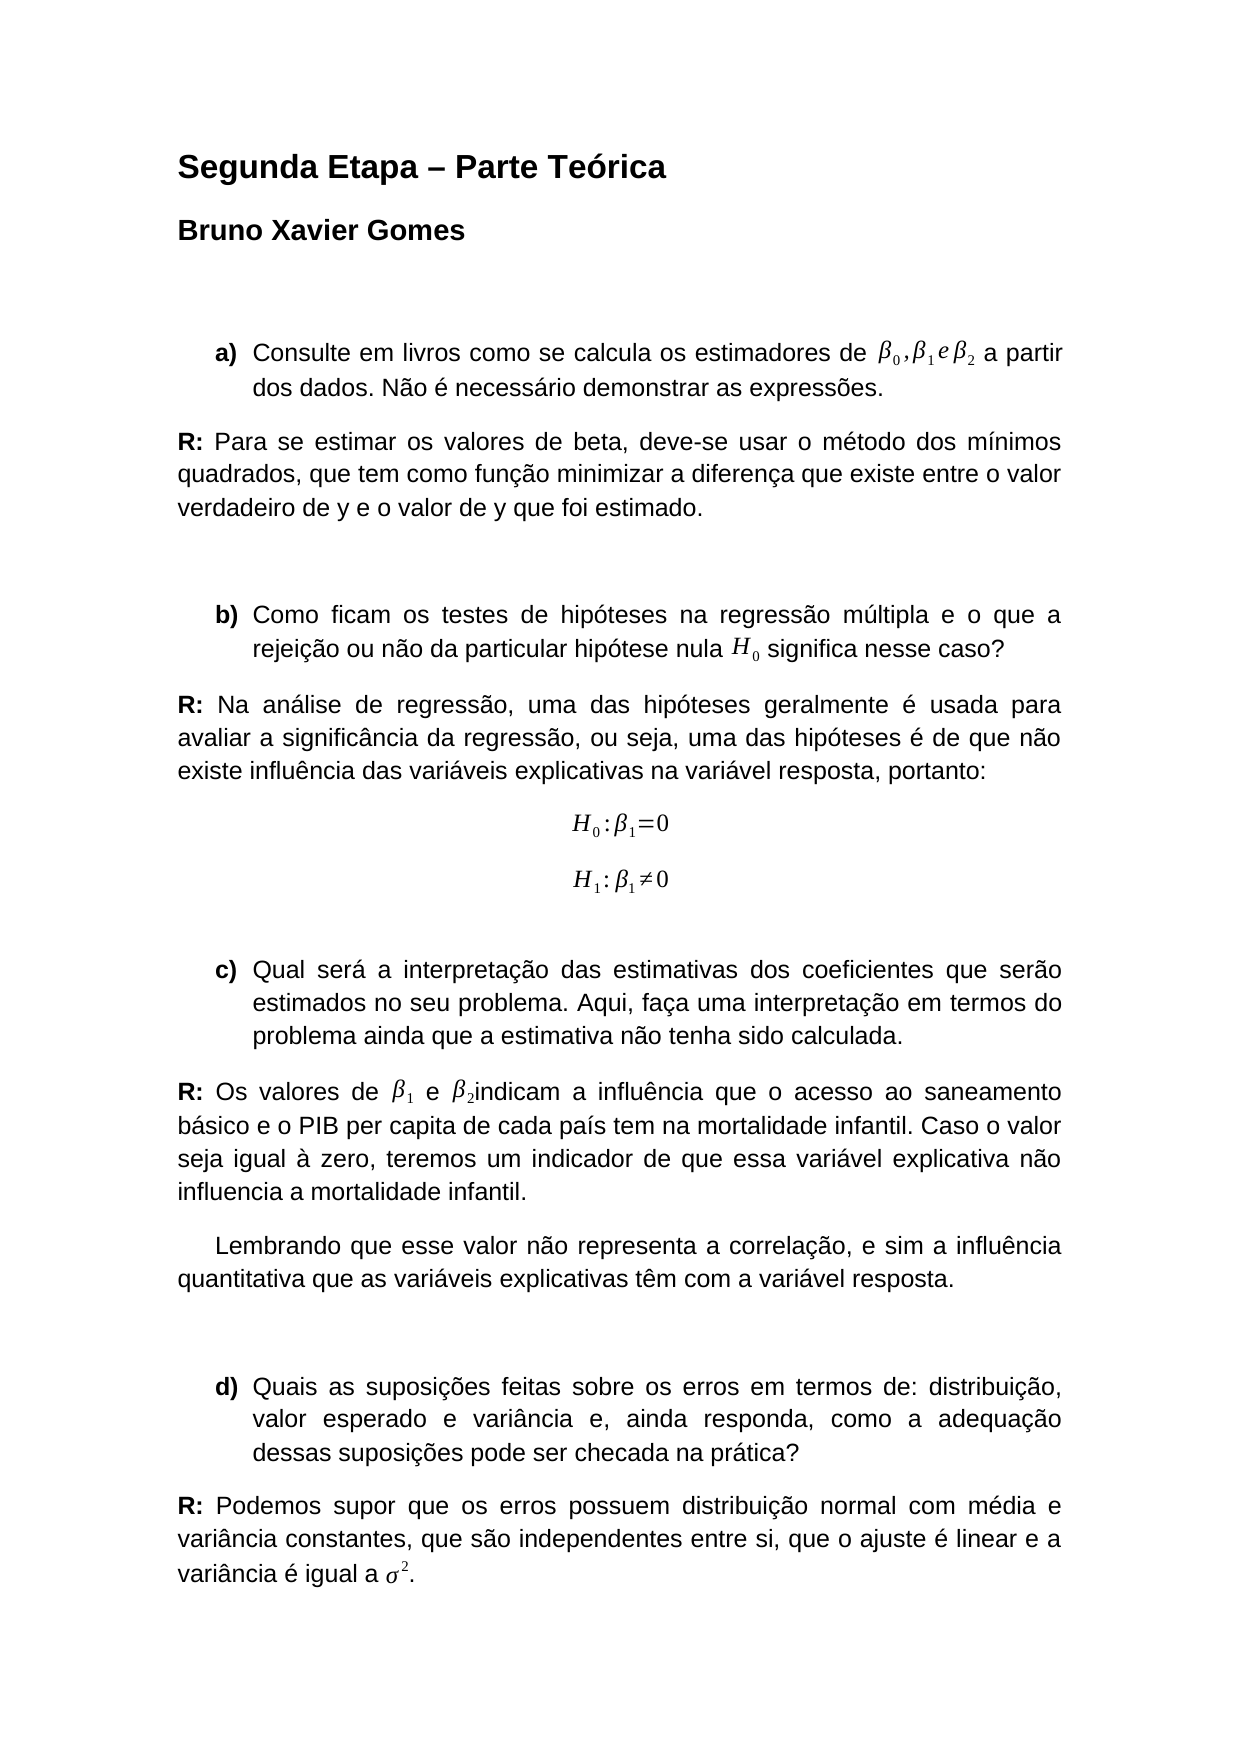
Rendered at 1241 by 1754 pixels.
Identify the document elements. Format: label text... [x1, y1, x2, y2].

text Lembrando que esse valor não representa a correlação, e sim a influência quantitativa que as variáveis explicativas têm com a variável resposta. [177, 1231, 1063, 1292]
text R: Podemos supor que os erros possuem distribuição normal com média e variância constantes, que são independentes entre si, que o ajuste é linear e a variância é igual a . [177, 1491, 1063, 1588]
list Quais as suposições feitas sobre os erros em termos de: distribuição, valor esperado e variância e, ainda responda, como a adequação dessas suposições pode ser checada na prática? [215, 1371, 1063, 1466]
text R: Na análise de regressão, uma das hipóteses geralmente é usada para avaliar a significância da regressão, ou seja, uma das hipóteses é de que não existe influência das variáveis explicativas na variável resposta, portanto: [177, 690, 1063, 784]
text Bruno Xavier Gomes [177, 213, 1063, 246]
text R: Para se estimar os valores de beta, deve-se usar o método dos mínimos quadrados, que tem como função minimizar a diferença que existe entre o valor verdadeiro de y e o valor de y que foi estimado. [177, 426, 1063, 521]
list Qual será a interpretação das estimativas dos coeficientes que serão estimados no seu problema. Aqui, faça uma interpretação em termos do problema ainda que a estimativa não tenha sido calculada. [215, 955, 1063, 1050]
text R: Os valores de e indicam a influência que o acesso ao saneamento básico e o PIB per capita de cada país tem na mortalidade infantil. Caso o valor seja igual à zero, teremos um indicador de que essa variável explicativa não influencia a mortalidade infantil. [177, 1075, 1063, 1206]
text Segunda Etapa – Parte Teórica [177, 148, 1063, 186]
list Consulte em livros como se calcula os estimadores de a partir dos dados. Não é necessário demonstrar as expressões. [215, 337, 1063, 401]
list Como ficam os testes de hipóteses na regressão múltipla e o que a rejeição ou não da particular hipótese nula significa nesse caso? [215, 600, 1063, 664]
